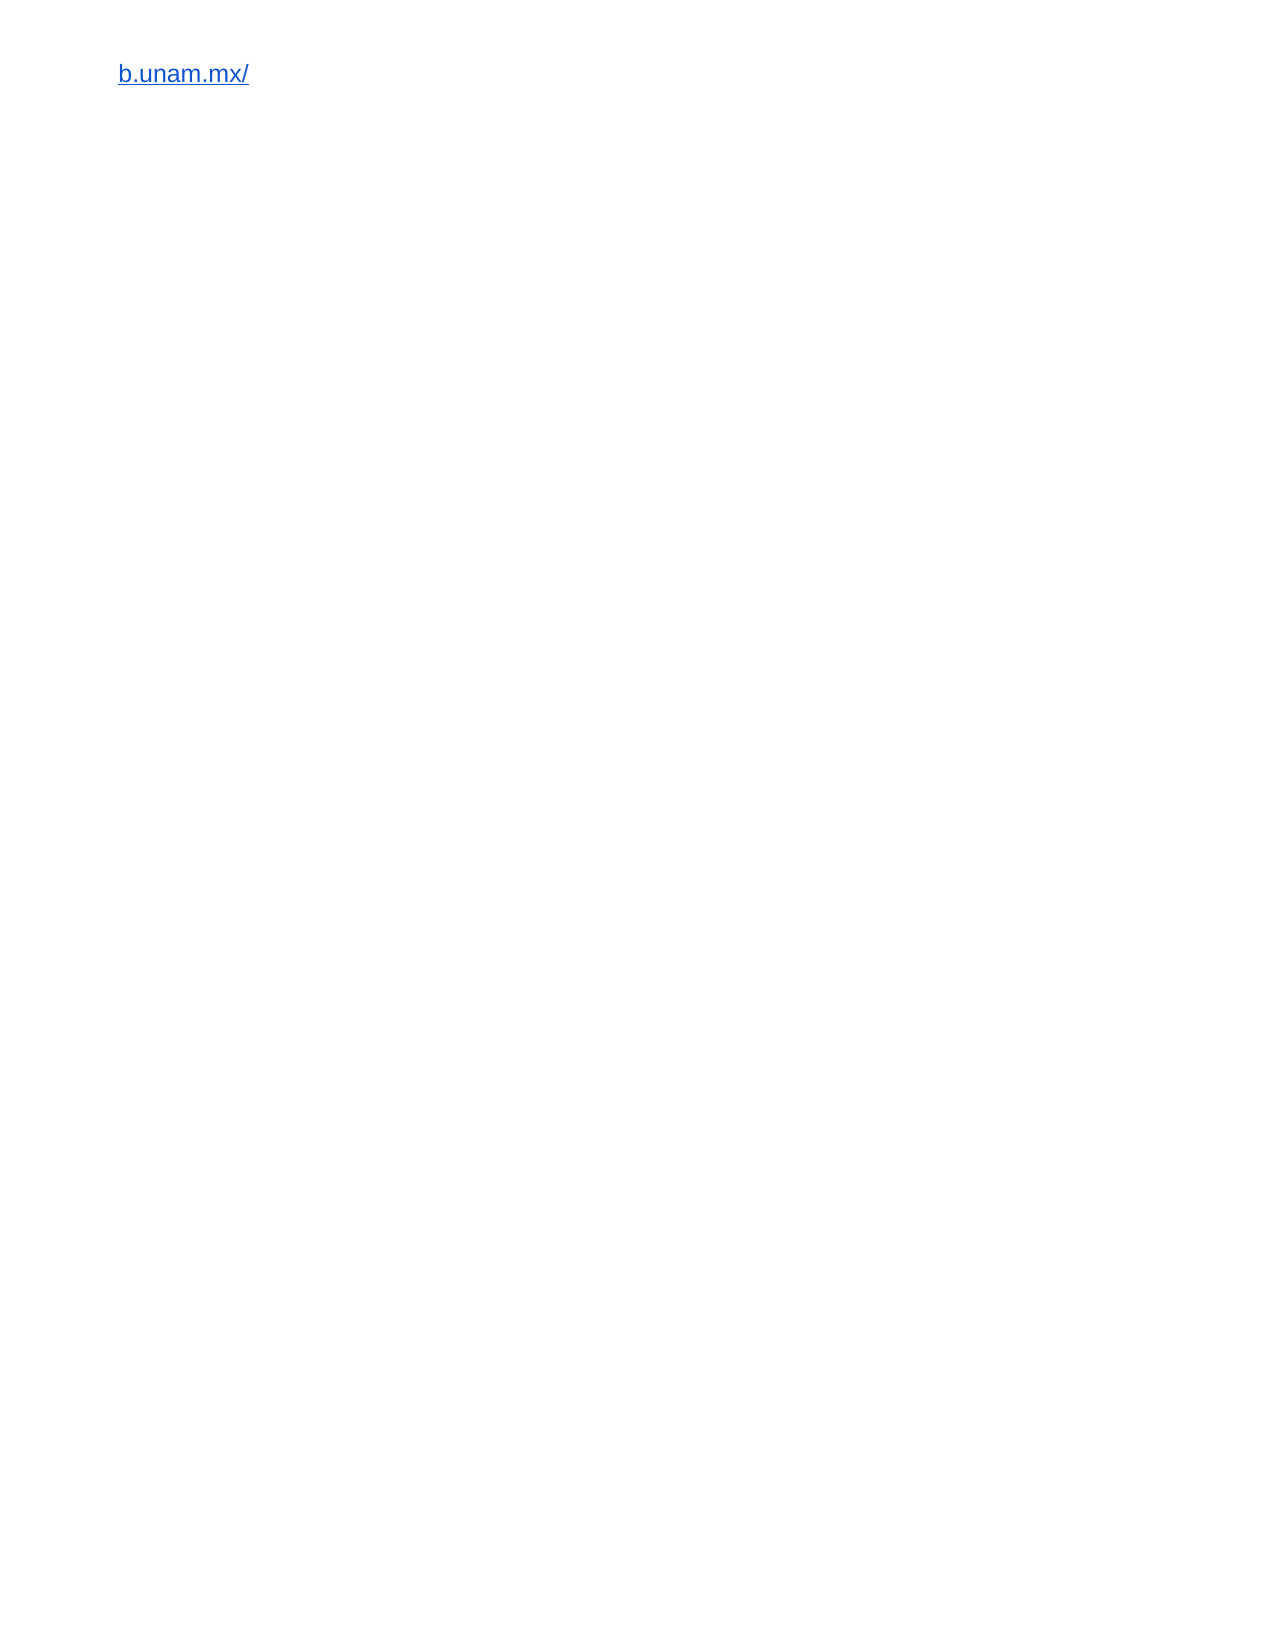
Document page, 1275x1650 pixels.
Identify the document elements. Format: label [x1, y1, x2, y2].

text [118, 59, 1205, 88]
